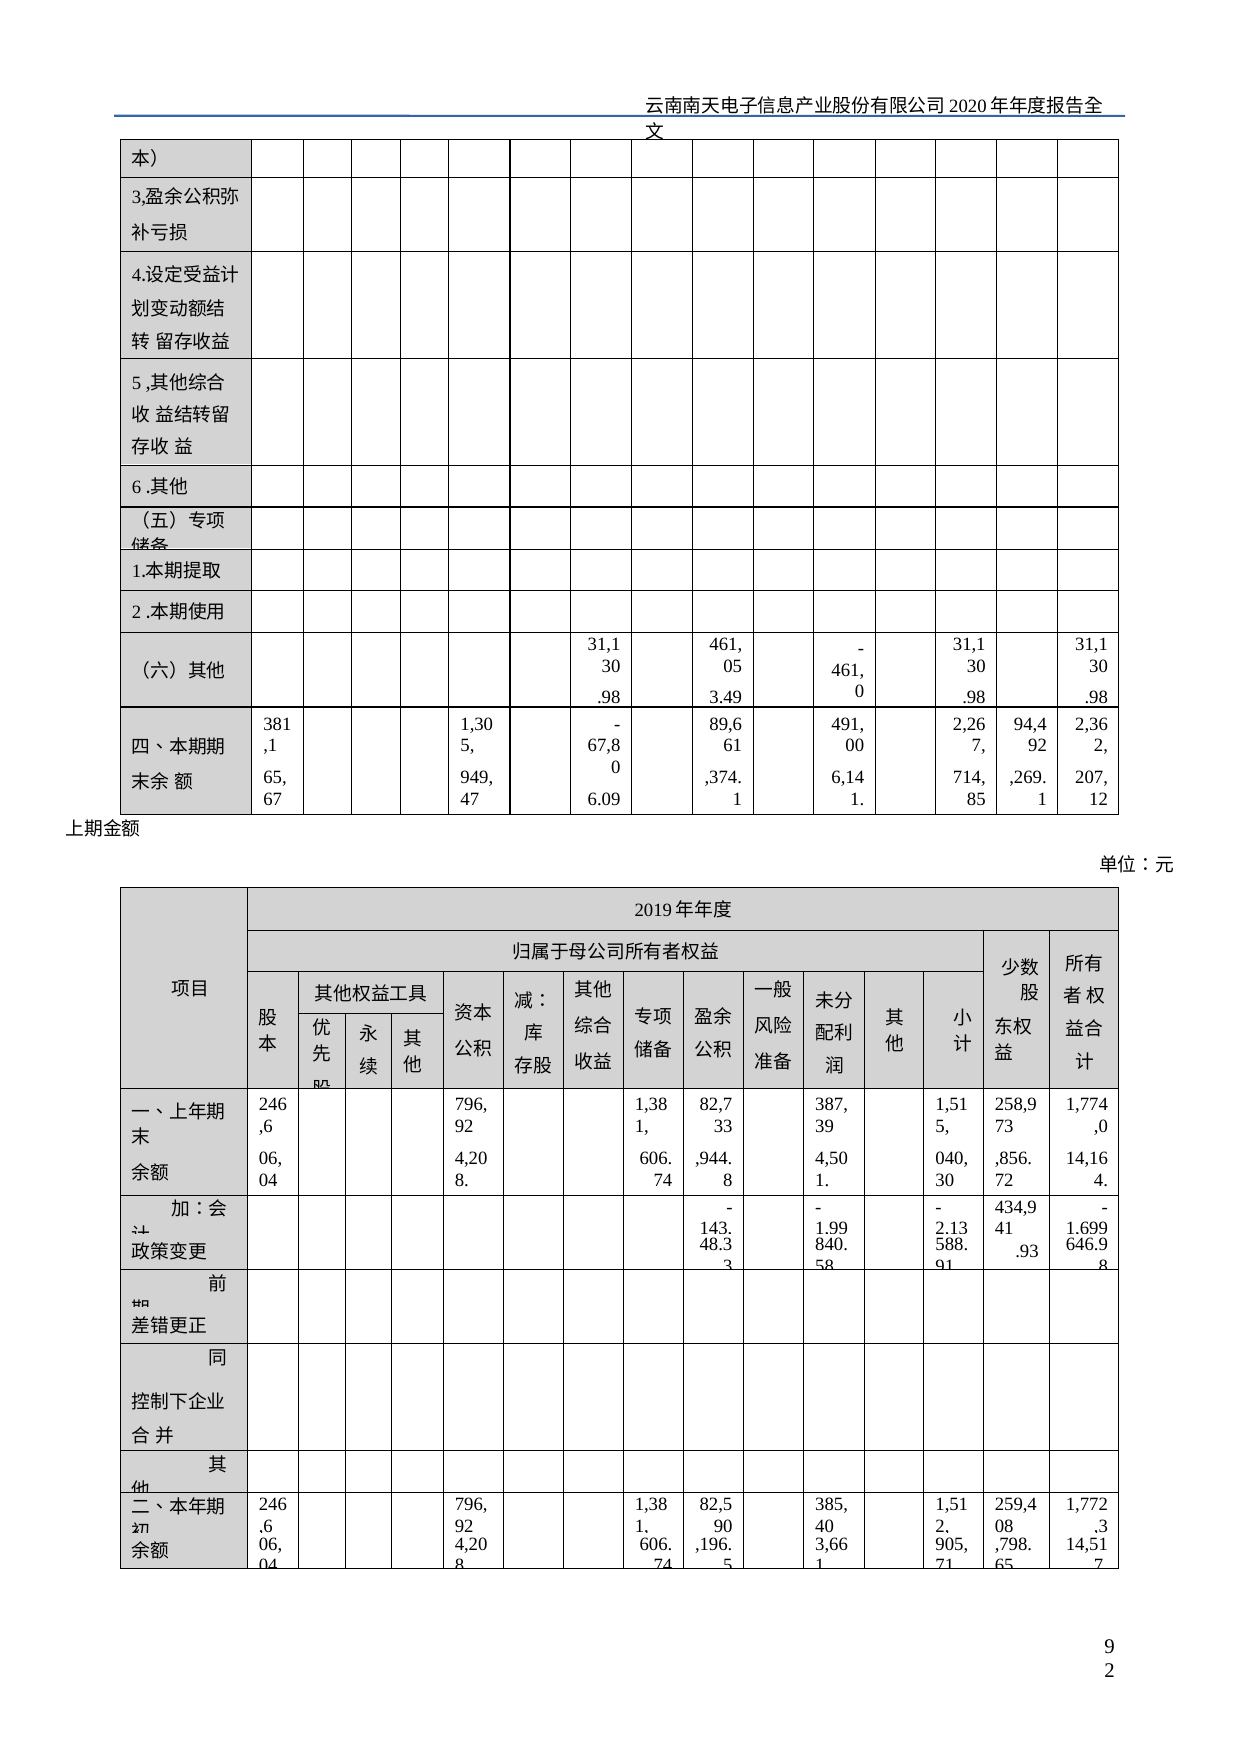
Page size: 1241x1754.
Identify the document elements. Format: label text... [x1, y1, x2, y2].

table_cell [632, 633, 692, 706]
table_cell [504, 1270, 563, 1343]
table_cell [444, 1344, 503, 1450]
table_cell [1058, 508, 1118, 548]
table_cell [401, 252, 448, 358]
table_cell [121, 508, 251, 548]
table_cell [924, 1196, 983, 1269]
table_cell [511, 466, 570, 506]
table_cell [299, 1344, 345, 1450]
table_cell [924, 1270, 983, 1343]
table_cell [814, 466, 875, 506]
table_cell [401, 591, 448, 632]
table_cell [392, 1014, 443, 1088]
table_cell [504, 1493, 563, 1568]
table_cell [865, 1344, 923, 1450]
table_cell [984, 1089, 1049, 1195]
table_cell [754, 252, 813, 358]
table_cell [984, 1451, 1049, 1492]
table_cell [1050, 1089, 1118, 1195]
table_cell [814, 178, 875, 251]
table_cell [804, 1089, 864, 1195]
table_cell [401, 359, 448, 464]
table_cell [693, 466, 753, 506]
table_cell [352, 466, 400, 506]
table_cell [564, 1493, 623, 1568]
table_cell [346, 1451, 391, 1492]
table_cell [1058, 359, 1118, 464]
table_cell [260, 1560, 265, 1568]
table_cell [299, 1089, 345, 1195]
text 单位：元 [65, 851, 1174, 877]
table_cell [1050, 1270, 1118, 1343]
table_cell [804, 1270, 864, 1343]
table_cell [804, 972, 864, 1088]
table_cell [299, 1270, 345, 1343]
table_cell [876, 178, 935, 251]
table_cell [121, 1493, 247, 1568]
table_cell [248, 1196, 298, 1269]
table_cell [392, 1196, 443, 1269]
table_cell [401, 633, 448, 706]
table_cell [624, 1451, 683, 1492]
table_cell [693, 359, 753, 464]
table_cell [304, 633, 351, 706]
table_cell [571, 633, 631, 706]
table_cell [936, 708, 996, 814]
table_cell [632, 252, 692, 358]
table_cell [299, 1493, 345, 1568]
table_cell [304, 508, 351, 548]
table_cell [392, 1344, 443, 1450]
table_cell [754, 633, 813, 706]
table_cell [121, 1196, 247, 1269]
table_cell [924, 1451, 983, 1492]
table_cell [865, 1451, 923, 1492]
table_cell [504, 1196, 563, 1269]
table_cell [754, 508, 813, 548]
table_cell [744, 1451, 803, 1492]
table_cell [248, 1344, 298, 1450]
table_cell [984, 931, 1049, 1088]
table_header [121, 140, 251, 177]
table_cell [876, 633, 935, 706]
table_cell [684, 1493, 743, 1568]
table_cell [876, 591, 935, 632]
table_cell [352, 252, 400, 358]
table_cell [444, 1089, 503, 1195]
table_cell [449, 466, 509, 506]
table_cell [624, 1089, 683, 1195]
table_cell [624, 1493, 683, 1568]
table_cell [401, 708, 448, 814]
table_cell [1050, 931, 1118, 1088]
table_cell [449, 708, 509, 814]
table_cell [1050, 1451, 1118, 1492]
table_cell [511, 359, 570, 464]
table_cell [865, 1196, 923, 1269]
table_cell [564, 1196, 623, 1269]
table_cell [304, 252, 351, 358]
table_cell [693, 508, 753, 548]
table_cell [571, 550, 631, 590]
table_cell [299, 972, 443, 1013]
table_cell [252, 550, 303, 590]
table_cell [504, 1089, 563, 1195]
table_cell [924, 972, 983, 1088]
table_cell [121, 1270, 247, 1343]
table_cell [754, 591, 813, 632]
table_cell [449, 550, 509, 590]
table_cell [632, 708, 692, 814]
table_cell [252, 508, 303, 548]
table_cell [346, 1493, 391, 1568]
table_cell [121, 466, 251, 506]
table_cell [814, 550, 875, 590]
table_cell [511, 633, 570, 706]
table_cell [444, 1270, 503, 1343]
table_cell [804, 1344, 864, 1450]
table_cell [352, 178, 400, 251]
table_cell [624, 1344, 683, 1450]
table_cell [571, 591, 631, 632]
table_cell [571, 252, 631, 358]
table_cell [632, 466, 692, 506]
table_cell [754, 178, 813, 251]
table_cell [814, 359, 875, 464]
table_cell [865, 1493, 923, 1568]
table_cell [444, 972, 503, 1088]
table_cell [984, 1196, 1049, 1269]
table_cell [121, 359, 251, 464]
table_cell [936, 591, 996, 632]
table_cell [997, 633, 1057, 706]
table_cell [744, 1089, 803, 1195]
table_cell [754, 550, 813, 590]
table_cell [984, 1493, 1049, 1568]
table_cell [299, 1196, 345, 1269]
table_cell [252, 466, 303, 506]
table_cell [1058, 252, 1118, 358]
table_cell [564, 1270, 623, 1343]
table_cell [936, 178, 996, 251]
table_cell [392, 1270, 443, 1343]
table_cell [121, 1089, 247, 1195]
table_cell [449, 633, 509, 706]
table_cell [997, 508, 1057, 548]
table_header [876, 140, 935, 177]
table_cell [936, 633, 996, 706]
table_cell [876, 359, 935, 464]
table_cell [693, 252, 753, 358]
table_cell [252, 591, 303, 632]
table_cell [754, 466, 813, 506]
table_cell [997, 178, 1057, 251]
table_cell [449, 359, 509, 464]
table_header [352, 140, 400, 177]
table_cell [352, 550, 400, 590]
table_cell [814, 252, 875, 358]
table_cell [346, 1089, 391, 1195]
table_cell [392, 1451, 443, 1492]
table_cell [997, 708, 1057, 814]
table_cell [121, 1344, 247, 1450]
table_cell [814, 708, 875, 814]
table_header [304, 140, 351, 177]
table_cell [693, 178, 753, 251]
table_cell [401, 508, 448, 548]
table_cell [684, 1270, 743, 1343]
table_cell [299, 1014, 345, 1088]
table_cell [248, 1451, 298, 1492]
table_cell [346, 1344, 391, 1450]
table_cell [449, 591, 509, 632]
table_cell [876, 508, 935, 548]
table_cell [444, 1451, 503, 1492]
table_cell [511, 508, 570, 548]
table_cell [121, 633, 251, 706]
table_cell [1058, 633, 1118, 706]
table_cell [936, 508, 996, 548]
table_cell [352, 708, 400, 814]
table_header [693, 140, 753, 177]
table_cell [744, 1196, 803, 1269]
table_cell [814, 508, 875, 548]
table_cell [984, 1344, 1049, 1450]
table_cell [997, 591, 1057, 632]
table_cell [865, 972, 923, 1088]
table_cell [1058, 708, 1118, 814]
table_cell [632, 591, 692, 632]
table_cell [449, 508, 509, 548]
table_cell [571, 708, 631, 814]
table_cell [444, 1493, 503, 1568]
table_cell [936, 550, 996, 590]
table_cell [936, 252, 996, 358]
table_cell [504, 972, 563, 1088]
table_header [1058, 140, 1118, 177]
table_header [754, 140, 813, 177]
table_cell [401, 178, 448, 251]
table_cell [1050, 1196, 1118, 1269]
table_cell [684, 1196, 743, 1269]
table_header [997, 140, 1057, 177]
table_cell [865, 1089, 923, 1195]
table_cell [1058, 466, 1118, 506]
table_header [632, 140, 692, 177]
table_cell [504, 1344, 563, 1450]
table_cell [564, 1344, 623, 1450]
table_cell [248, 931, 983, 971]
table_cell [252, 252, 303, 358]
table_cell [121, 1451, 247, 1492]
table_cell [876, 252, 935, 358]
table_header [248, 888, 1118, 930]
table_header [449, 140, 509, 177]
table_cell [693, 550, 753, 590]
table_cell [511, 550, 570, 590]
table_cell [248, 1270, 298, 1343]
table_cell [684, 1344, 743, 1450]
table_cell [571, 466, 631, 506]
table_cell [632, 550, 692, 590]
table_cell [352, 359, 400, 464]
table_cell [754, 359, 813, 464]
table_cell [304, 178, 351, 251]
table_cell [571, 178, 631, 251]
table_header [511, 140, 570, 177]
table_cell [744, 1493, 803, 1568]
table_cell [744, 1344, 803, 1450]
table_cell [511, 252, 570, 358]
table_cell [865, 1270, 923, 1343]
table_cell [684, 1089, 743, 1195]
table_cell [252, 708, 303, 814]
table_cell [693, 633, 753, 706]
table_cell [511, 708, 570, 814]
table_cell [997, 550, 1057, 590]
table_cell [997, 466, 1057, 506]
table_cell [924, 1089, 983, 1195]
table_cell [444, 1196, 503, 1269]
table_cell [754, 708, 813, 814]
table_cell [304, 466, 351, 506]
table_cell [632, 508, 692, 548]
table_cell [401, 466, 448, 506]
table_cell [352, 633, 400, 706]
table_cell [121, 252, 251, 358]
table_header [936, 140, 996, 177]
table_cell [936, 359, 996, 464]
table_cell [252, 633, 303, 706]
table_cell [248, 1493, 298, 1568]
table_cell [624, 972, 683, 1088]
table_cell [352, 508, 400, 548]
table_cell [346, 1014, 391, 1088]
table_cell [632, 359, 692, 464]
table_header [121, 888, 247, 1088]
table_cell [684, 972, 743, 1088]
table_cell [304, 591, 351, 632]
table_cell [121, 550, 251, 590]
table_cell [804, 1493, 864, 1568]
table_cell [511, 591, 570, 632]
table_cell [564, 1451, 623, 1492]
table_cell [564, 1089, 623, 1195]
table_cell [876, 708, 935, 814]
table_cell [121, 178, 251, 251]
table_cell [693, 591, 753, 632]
text 上期金额 [65, 815, 1174, 841]
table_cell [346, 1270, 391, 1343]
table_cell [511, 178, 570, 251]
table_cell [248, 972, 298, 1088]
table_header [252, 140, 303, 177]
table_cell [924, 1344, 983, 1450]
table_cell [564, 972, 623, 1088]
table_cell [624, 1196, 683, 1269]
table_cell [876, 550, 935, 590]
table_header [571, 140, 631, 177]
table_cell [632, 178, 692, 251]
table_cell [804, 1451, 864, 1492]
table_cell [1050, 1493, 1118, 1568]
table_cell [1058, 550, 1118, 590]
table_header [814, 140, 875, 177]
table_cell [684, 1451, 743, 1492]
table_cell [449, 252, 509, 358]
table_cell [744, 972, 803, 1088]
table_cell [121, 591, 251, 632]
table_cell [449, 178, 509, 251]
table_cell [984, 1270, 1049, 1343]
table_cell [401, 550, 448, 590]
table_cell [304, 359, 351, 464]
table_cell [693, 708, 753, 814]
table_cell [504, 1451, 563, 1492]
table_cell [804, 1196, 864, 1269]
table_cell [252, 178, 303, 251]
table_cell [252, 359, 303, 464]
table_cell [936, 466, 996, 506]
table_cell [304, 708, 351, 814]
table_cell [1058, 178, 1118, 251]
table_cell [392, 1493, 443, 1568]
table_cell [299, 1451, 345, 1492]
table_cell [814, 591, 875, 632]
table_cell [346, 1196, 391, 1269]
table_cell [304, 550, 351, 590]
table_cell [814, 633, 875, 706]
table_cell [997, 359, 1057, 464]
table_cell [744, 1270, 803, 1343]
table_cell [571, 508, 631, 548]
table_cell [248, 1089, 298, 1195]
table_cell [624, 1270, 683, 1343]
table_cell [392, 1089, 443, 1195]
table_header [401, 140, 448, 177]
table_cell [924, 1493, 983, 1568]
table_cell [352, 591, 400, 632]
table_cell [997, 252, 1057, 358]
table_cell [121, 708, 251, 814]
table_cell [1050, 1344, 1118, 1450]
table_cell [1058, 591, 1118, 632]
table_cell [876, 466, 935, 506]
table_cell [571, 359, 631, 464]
